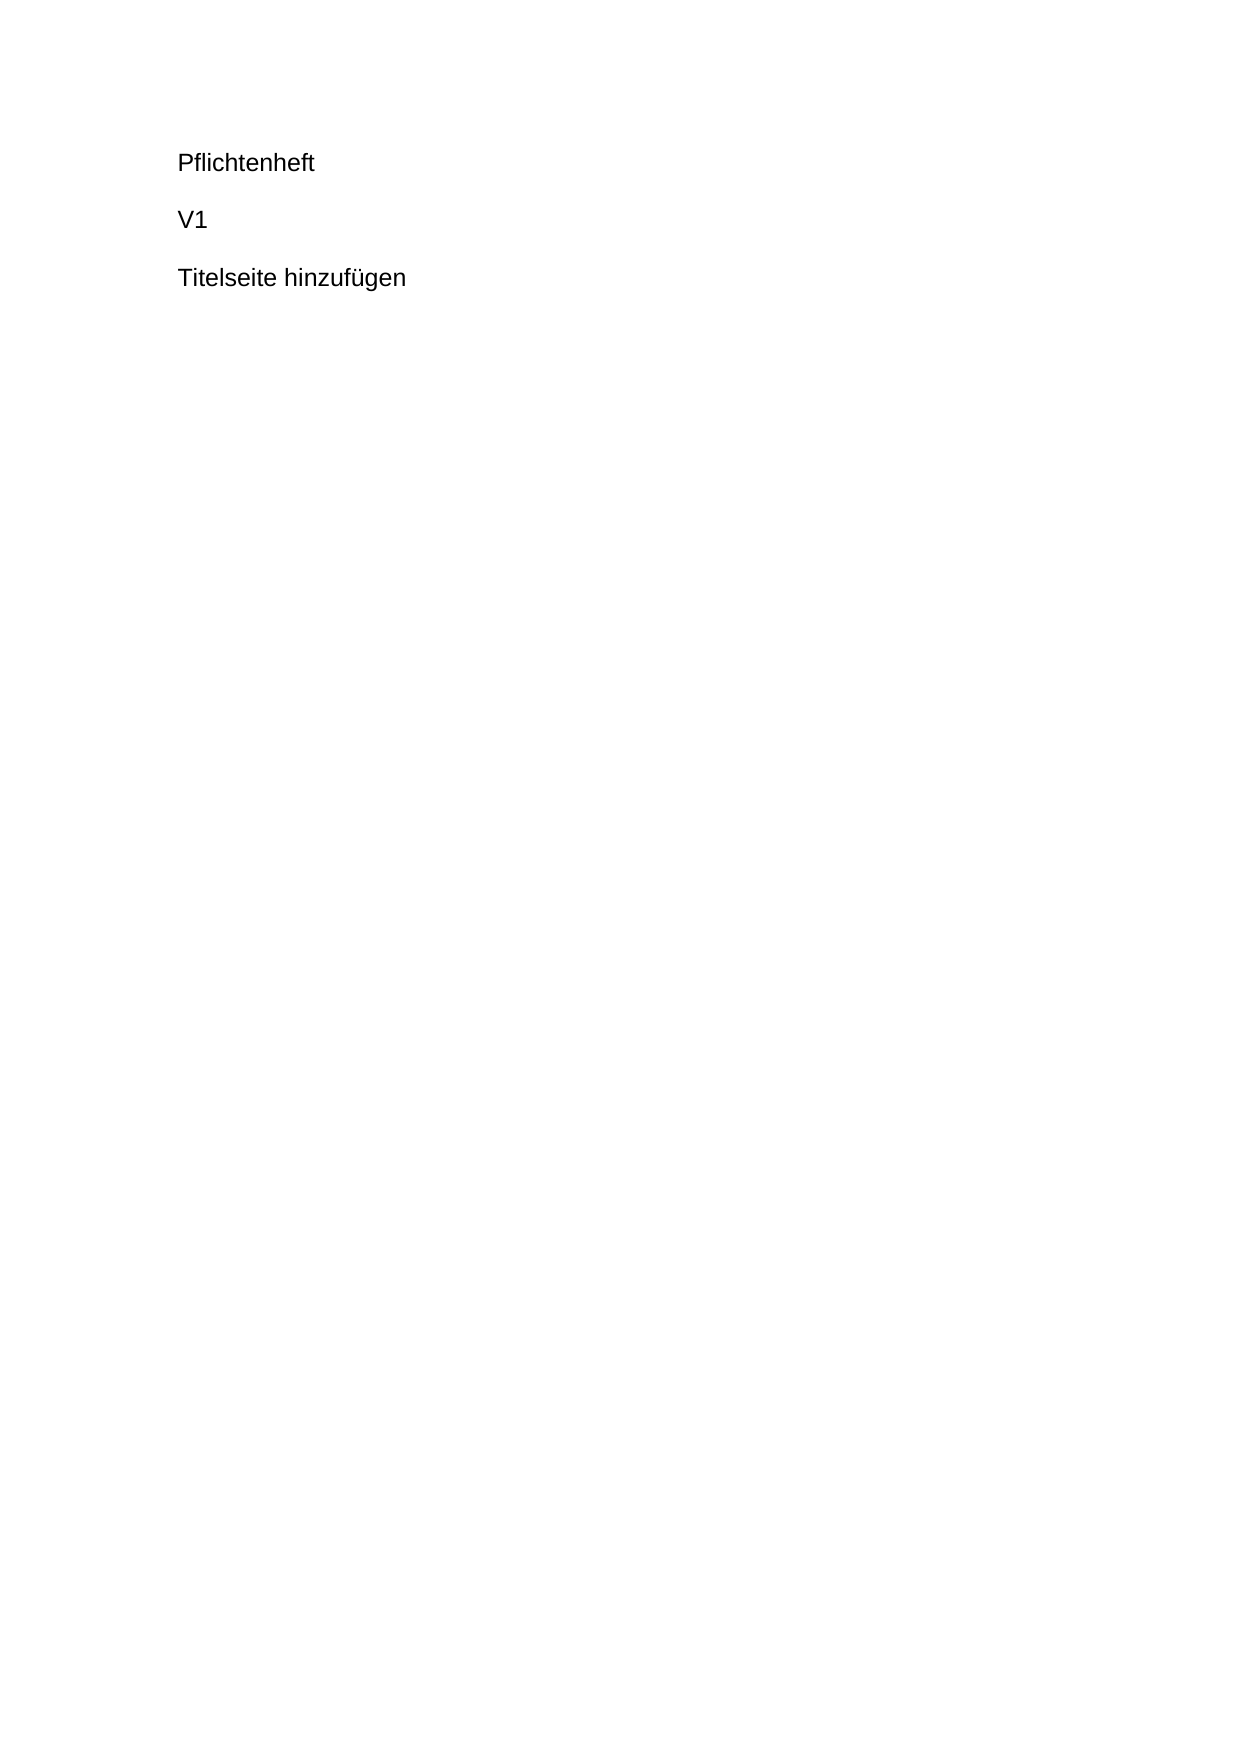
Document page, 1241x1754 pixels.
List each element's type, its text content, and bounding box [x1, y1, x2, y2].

text V1 [177, 205, 1152, 234]
text Pflichtenheft [177, 148, 1152, 176]
text Titelseite hinzufügen [177, 263, 1152, 291]
